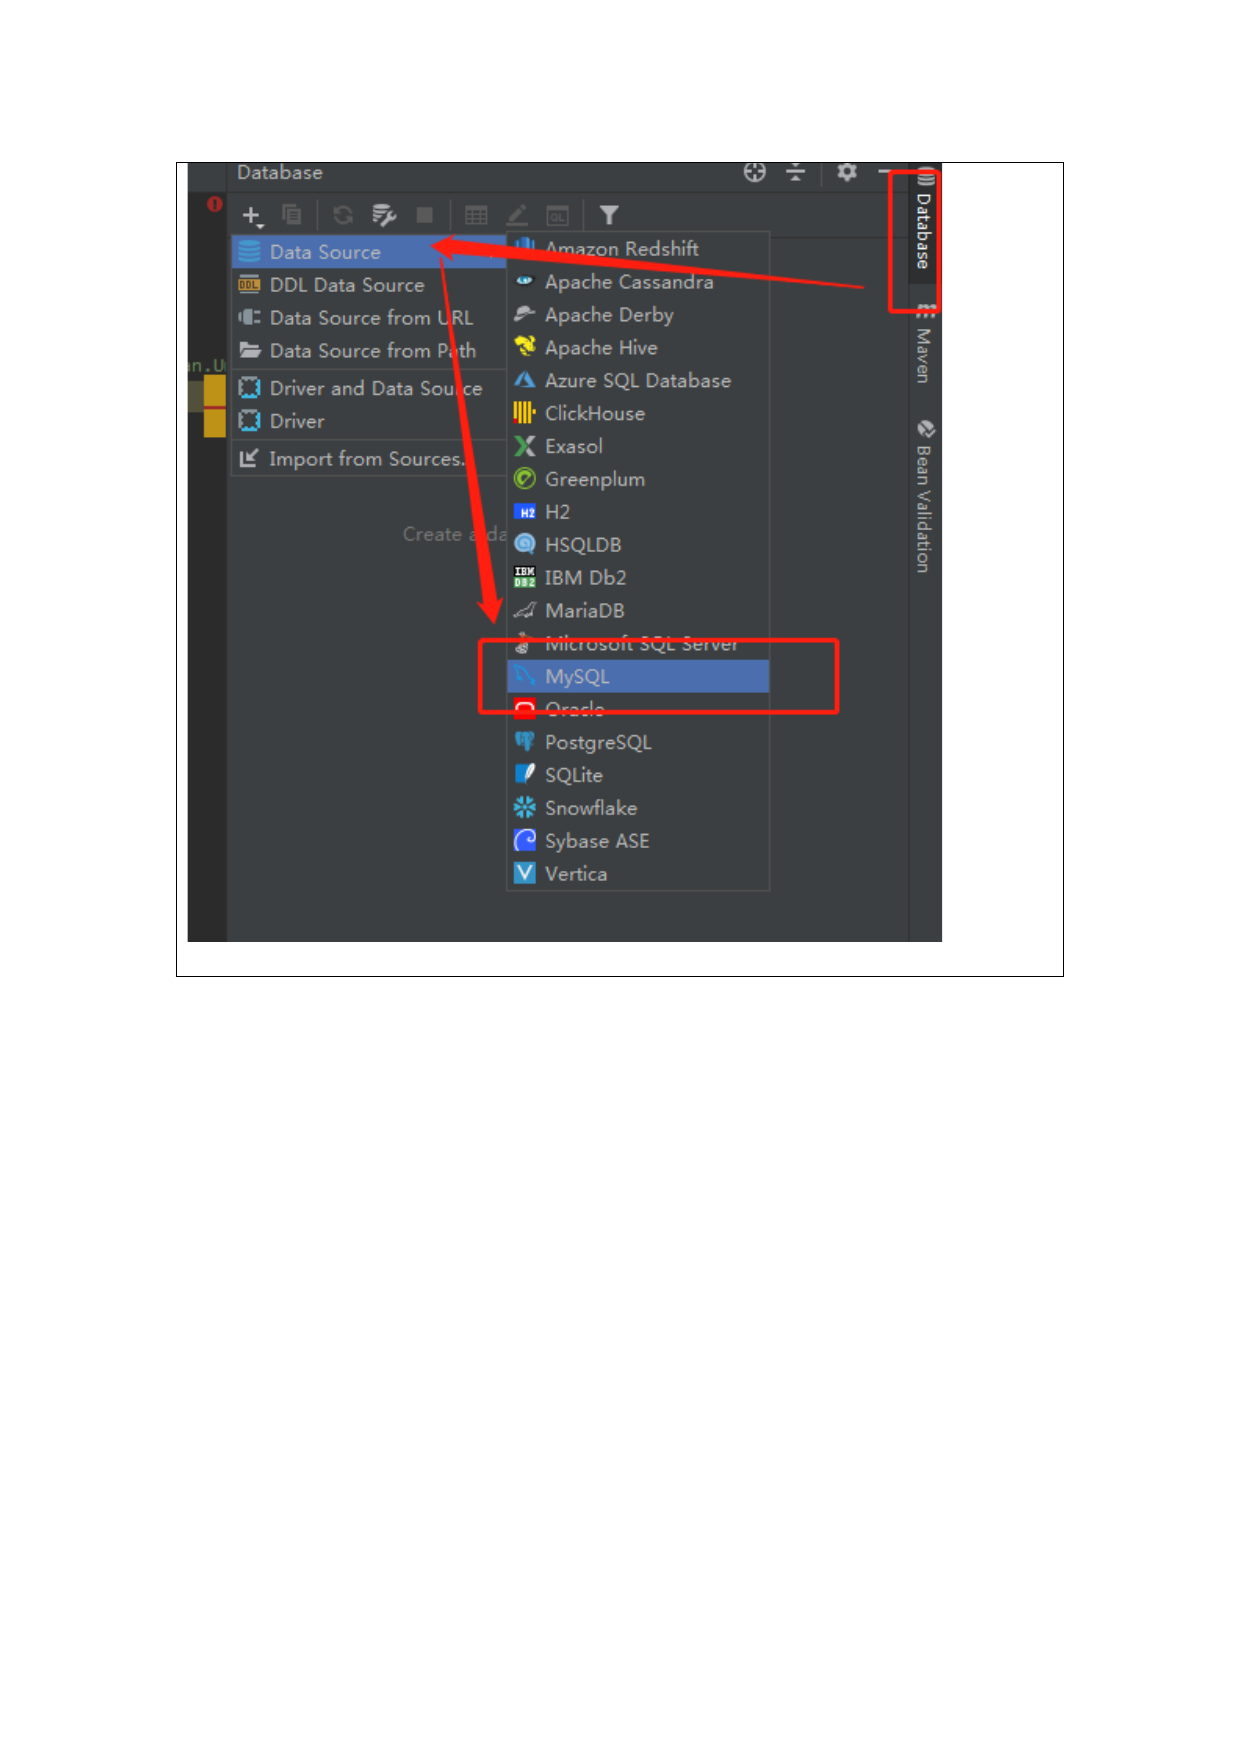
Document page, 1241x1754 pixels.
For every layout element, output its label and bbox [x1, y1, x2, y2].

table_header [177, 163, 1063, 976]
picture [187, 163, 943, 942]
